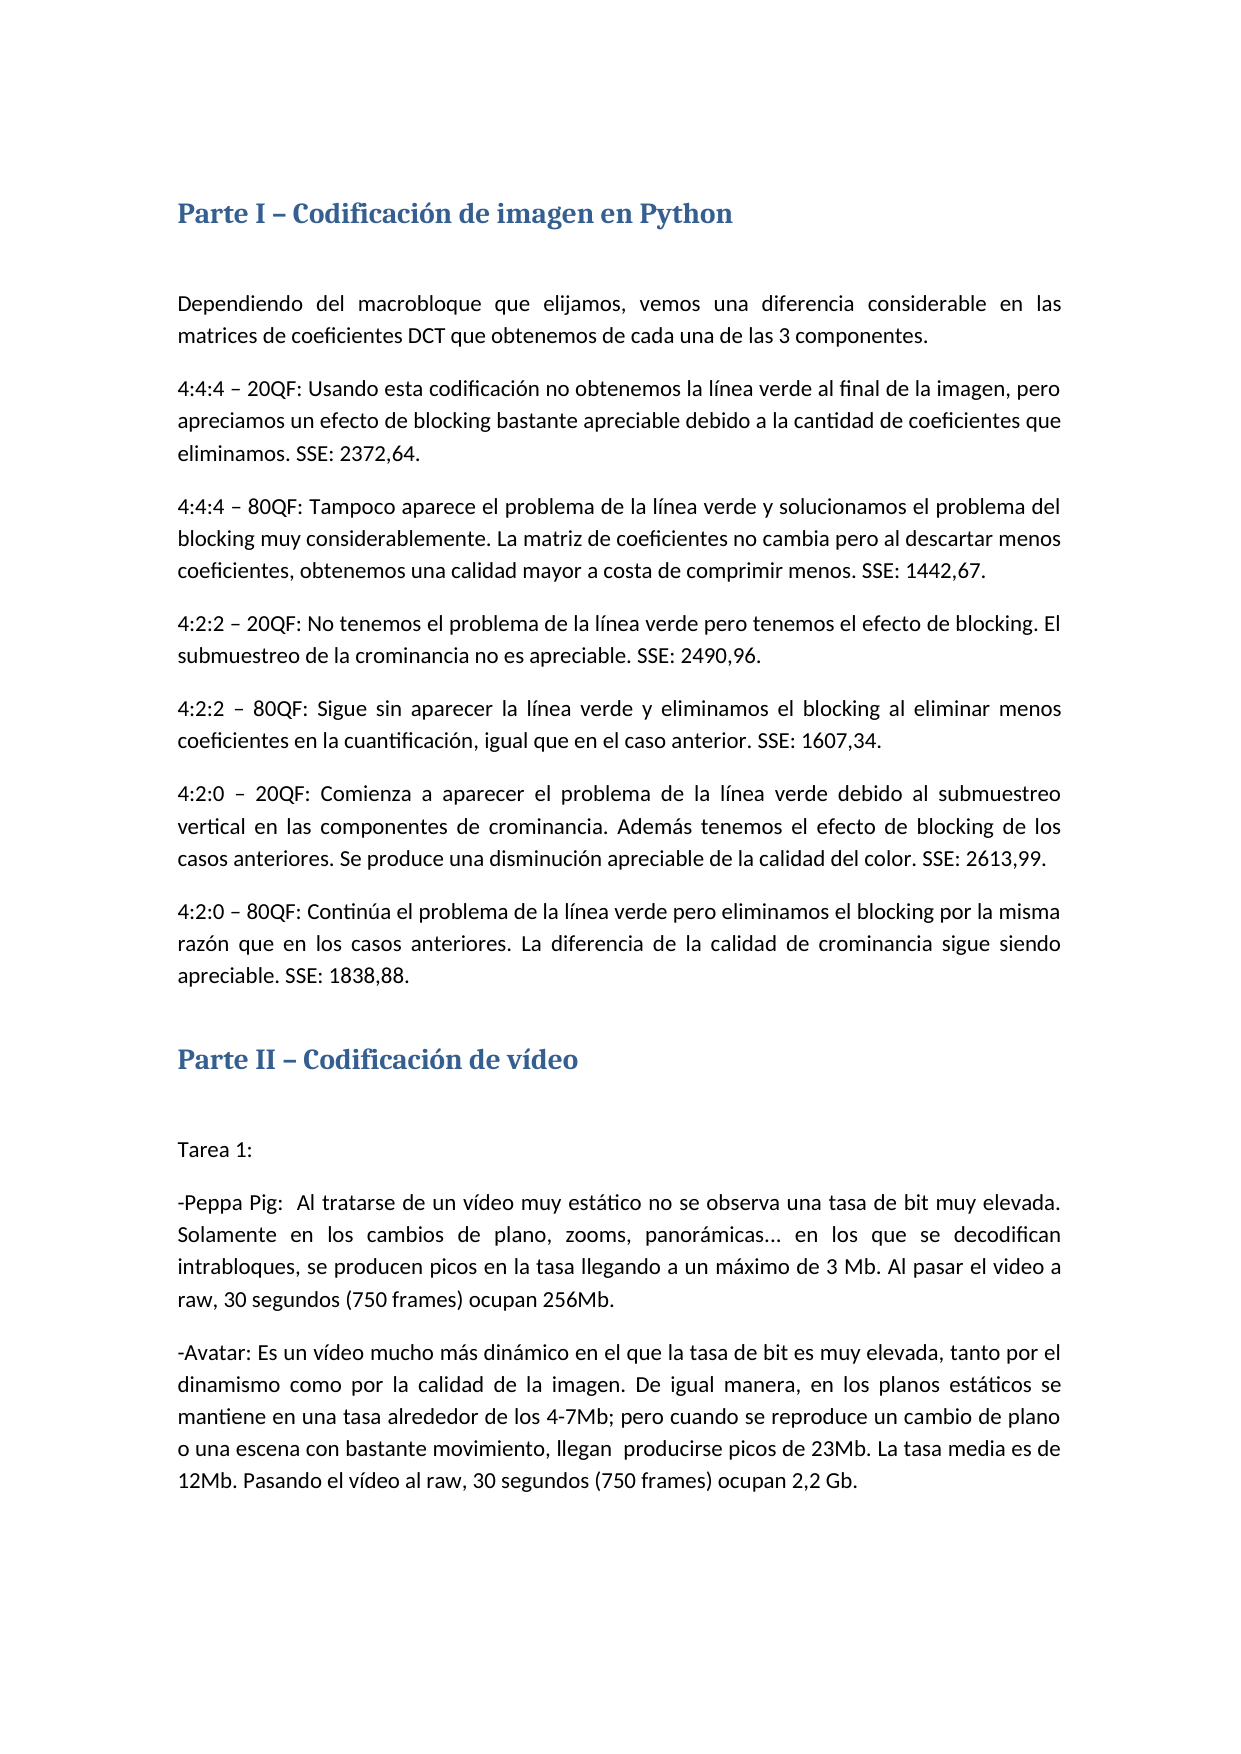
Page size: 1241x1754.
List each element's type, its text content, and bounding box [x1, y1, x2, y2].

text -Peppa Pig: Al tratarse de un vídeo muy estático no se observa una tasa de bit muy elevada. Solamente en los cambios de plano, zooms, panorámicas... en los que se decodifican intrabloques, se producen picos en la tasa llegando a un máximo de 3 Mb. Al pasar el video a raw, 30 segundos (750 frames) ocupan 256Mb. [177, 1188, 1063, 1313]
text Dependiendo del macrobloque que elijamos, vemos una diferencia considerable en las matrices de coeficientes DCT que obtenemos de cada una de las 3 componentes. [177, 289, 1063, 349]
subtitle Parte II – Codificación de vídeo [177, 1043, 1063, 1077]
subtitle Parte I – Codificación de imagen en Python [177, 198, 1063, 231]
text 4:4:4 – 80QF: Tampoco aparece el problema de la línea verde y solucionamos el problema del blocking muy considerablemente. La matriz de coeficientes no cambia pero al descartar menos coeficientes, obtenemos una calidad mayor a costa de comprimir menos. SSE: 1442,67. [177, 492, 1063, 584]
text 4:2:2 – 20QF: No tenemos el problema de la línea verde pero tenemos el efecto de blocking. El submuestreo de la crominancia no es apreciable. SSE: 2490,96. [177, 609, 1063, 669]
text 4:2:0 – 20QF: Comienza a aparecer el problema de la línea verde debido al submuestreo vertical en las componentes de crominancia. Además tenemos el efecto de blocking de los casos anteriores. Se produce una disminución apreciable de la calidad del color. SSE: 2613,99. [177, 779, 1063, 872]
text 4:2:0 – 80QF: Continúa el problema de la línea verde pero eliminamos el blocking por la misma razón que en los casos anteriores. La diferencia de la calidad de crominancia sigue siendo apreciable. SSE: 1838,88. [177, 897, 1063, 989]
text 4:4:4 – 20QF: Usando esta codificación no obtenemos la línea verde al final de la imagen, pero apreciamos un efecto de blocking bastante apreciable debido a la cantidad de coeficientes que eliminamos. SSE: 2372,64. [177, 374, 1063, 467]
text Tarea 1: [177, 1135, 1063, 1163]
text -Avatar: Es un vídeo mucho más dinámico en el que la tasa de bit es muy elevada, tanto por el dinamismo como por la calidad de la imagen. De igual manera, en los planos estáticos se mantiene en una tasa alrededor de los 4-7Mb; pero cuando se reproduce un cambio de plano o una escena con bastante movimiento, llegan producirse picos de 23Mb. La tasa media es de 12Mb. Pasando el vídeo al raw, 30 segundos (750 frames) ocupan 2,2 Gb. [177, 1338, 1063, 1494]
text 4:2:2 – 80QF: Sigue sin aparecer la línea verde y eliminamos el blocking al eliminar menos coeficientes en la cuantificación, igual que en el caso anterior. SSE: 1607,34. [177, 694, 1063, 754]
